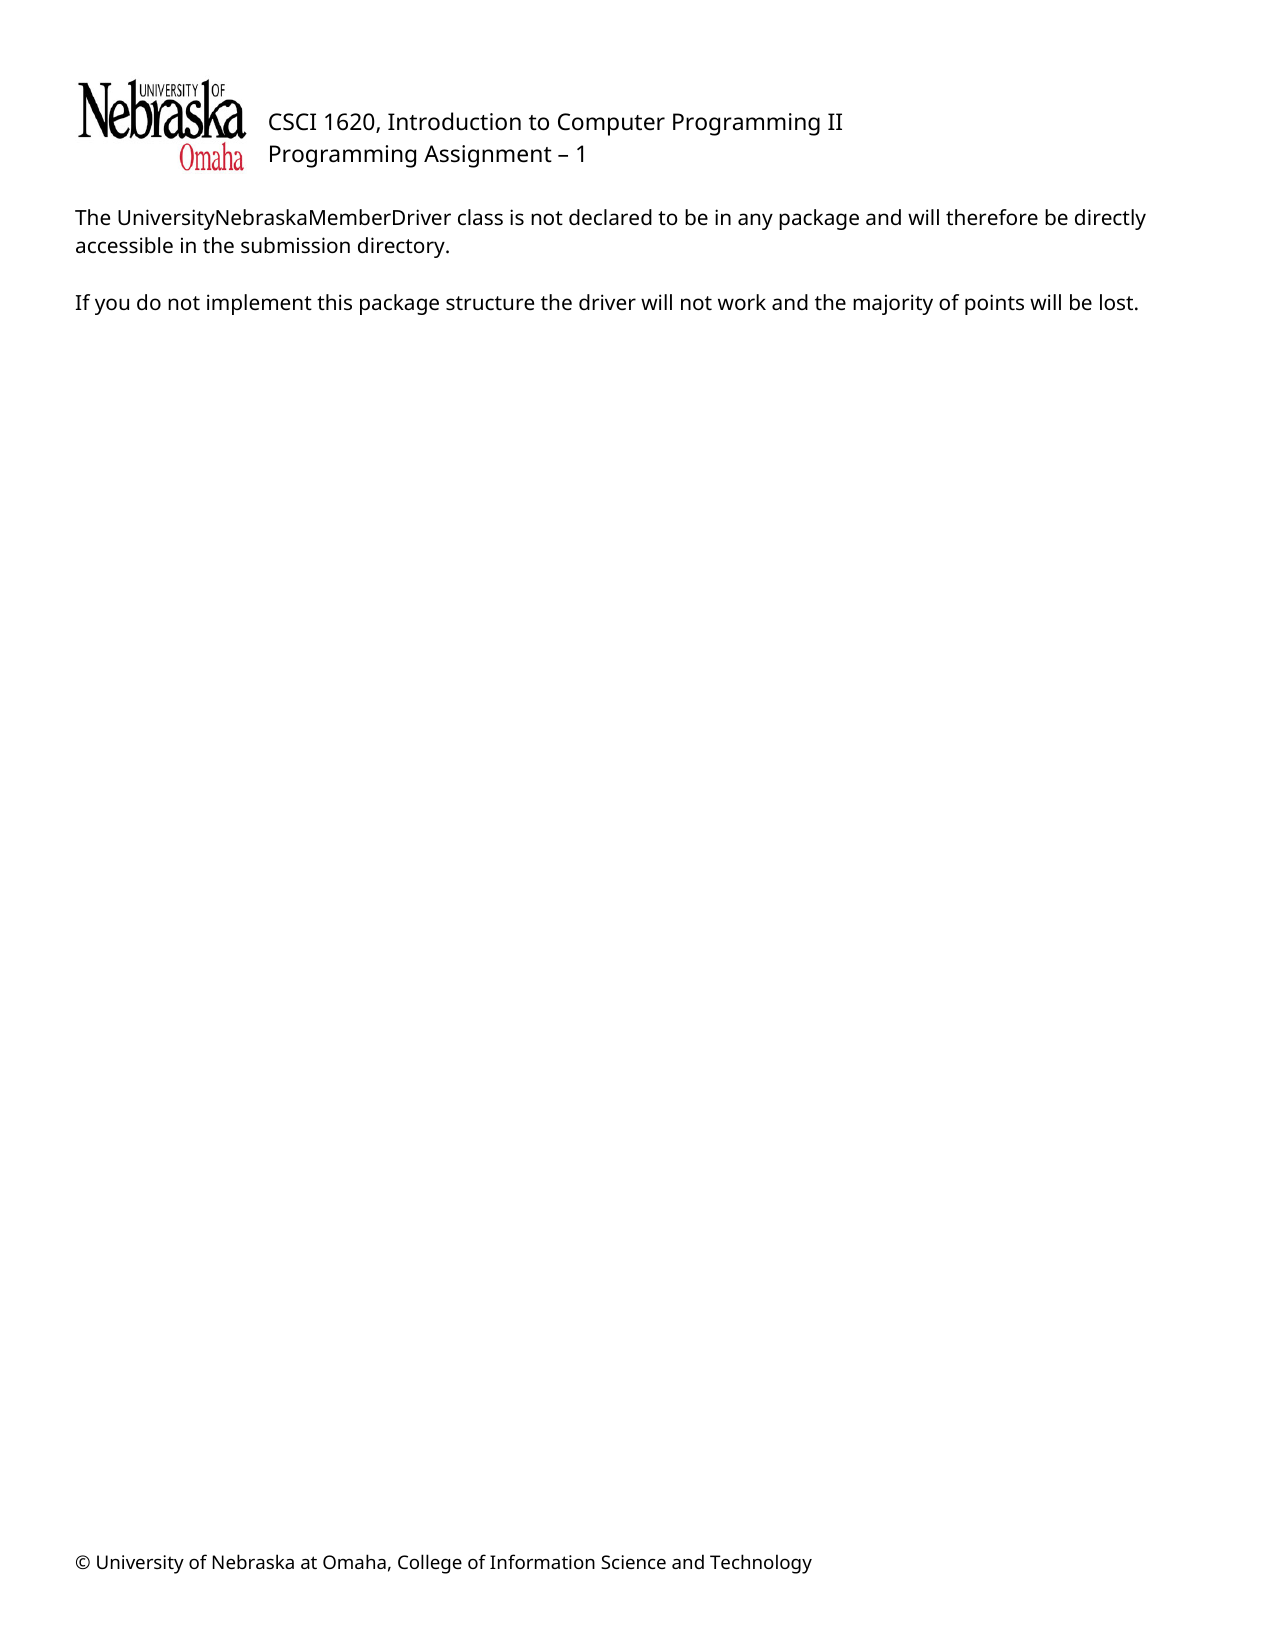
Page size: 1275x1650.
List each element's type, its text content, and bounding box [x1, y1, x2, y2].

picture [75, 75, 249, 174]
text If you do not implement this package structure the driver will not work and the majority of points will be lost. [75, 288, 1200, 317]
text The UniversityNebraskaMemberDriver class is not declared to be in any package and will therefore be directly accessible in the submission directory. [75, 203, 1200, 260]
